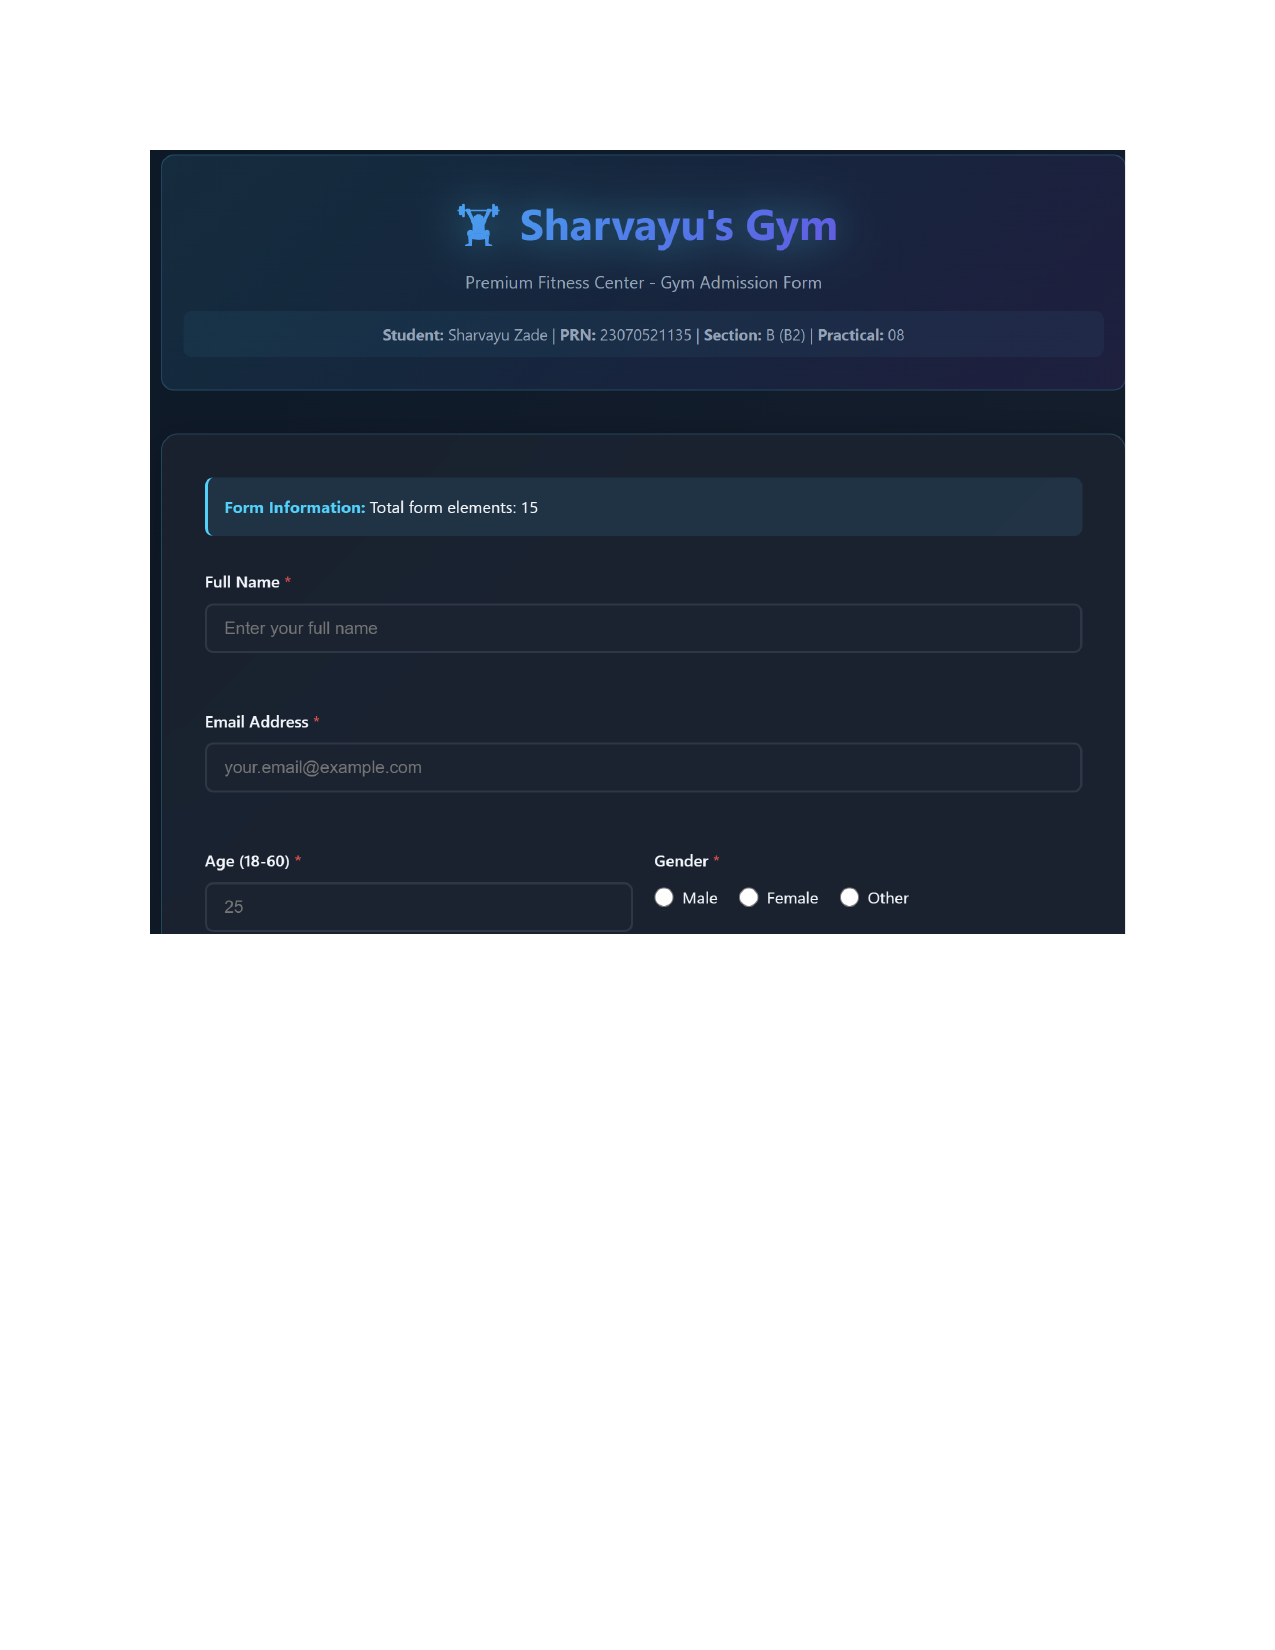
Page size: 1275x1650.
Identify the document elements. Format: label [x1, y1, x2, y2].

picture [150, 150, 1125, 934]
